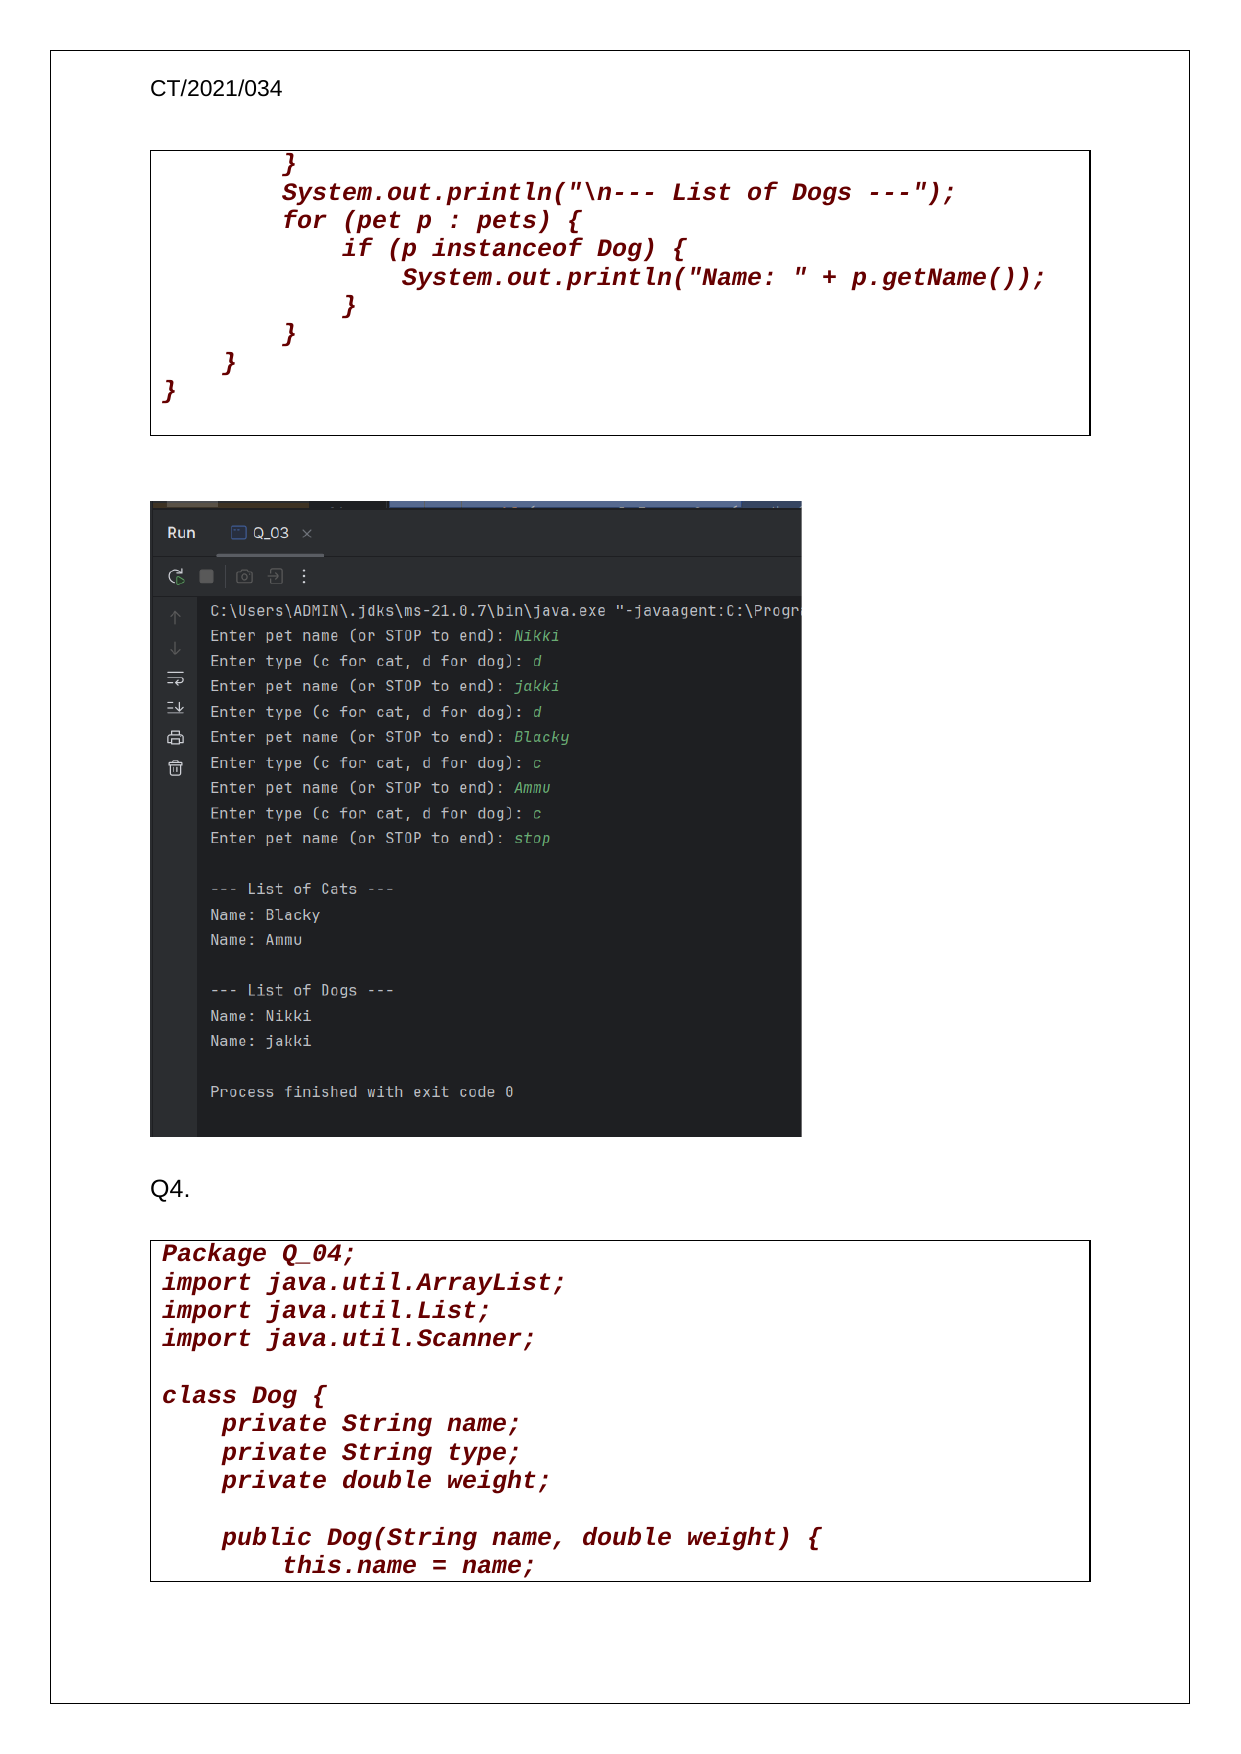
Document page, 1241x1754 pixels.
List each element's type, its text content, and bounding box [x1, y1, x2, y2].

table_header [151, 1241, 1089, 1581]
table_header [151, 151, 1089, 435]
text Q4. [150, 1174, 1090, 1203]
picture [150, 501, 802, 1137]
